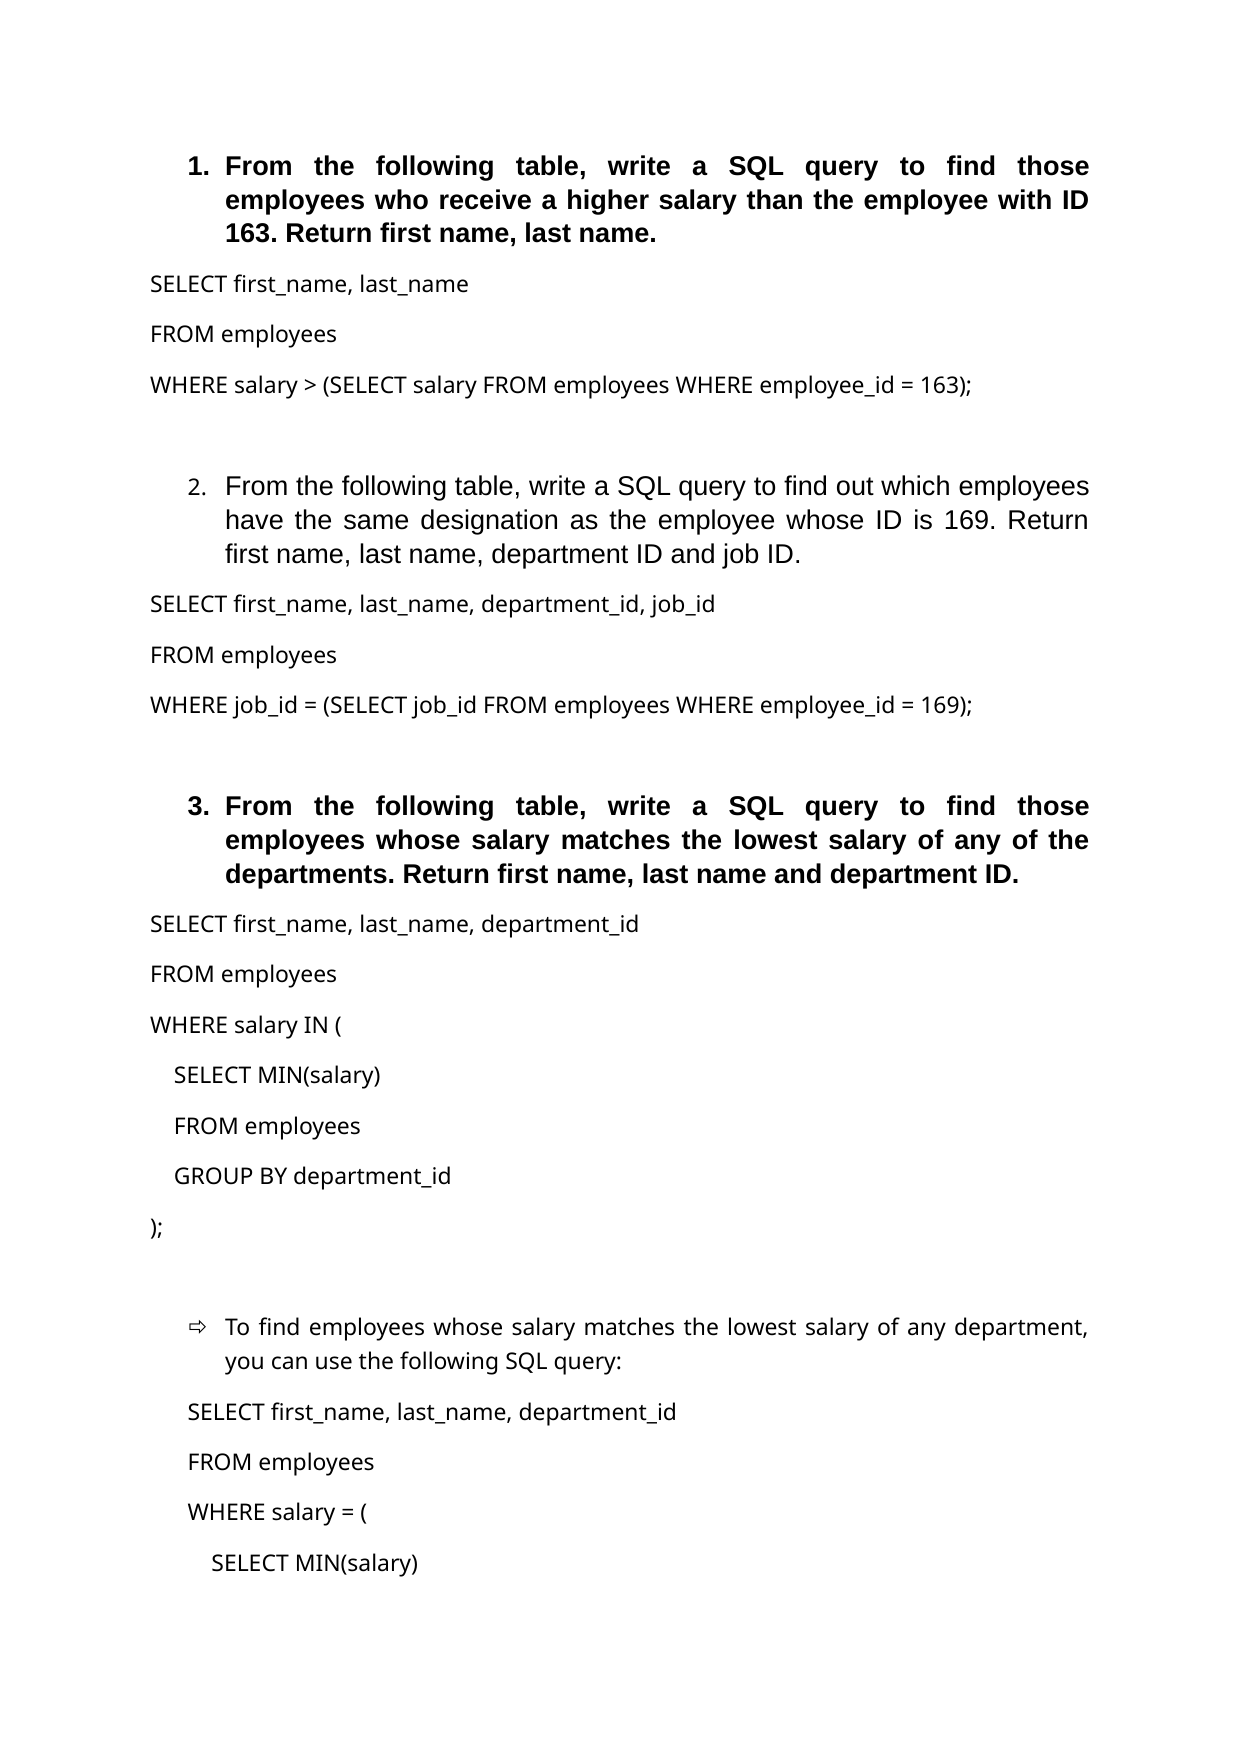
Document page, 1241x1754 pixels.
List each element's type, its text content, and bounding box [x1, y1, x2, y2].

text FROM employees [150, 1110, 1090, 1141]
list From the following table, write a SQL query to find those employees who receive a higher salary than the employee with ID 163. Return first name, last name. [187, 150, 1090, 249]
text ); [150, 1211, 1090, 1242]
text SELECT first_name, last_name [150, 268, 1090, 299]
text FROM employees [150, 639, 1090, 670]
text SELECT MIN(salary) [150, 1059, 1090, 1091]
list To find employees whose salary matches the lowest salary of any department, you can use the following SQL query: [187, 1311, 1090, 1376]
list From the following table, write a SQL query to find those employees whose salary matches the lowest salary of any of the departments. Return first name, last name and department ID. [187, 790, 1090, 889]
text WHERE job_id = (SELECT job_id FROM employees WHERE employee_id = 169); [150, 689, 1090, 721]
text WHERE salary IN ( [150, 1009, 1090, 1040]
text SELECT MIN(salary) [187, 1547, 1090, 1578]
text FROM employees [187, 1446, 1090, 1477]
text SELECT first_name, last_name, department_id [150, 908, 1090, 939]
text SELECT first_name, last_name, department_id [187, 1396, 1090, 1427]
list From the following table, write a SQL query to find out which employees have the same designation as the employee whose ID is 169. Return first name, last name, department ID and job ID. [187, 469, 1090, 569]
text WHERE salary = ( [187, 1496, 1090, 1528]
text WHERE salary > (SELECT salary FROM employees WHERE employee_id = 163); [150, 369, 1090, 400]
text SELECT first_name, last_name, department_id, job_id [150, 588, 1090, 620]
text GROUP BY department_id [150, 1160, 1090, 1191]
text FROM employees [150, 958, 1090, 990]
text FROM employees [150, 318, 1090, 349]
